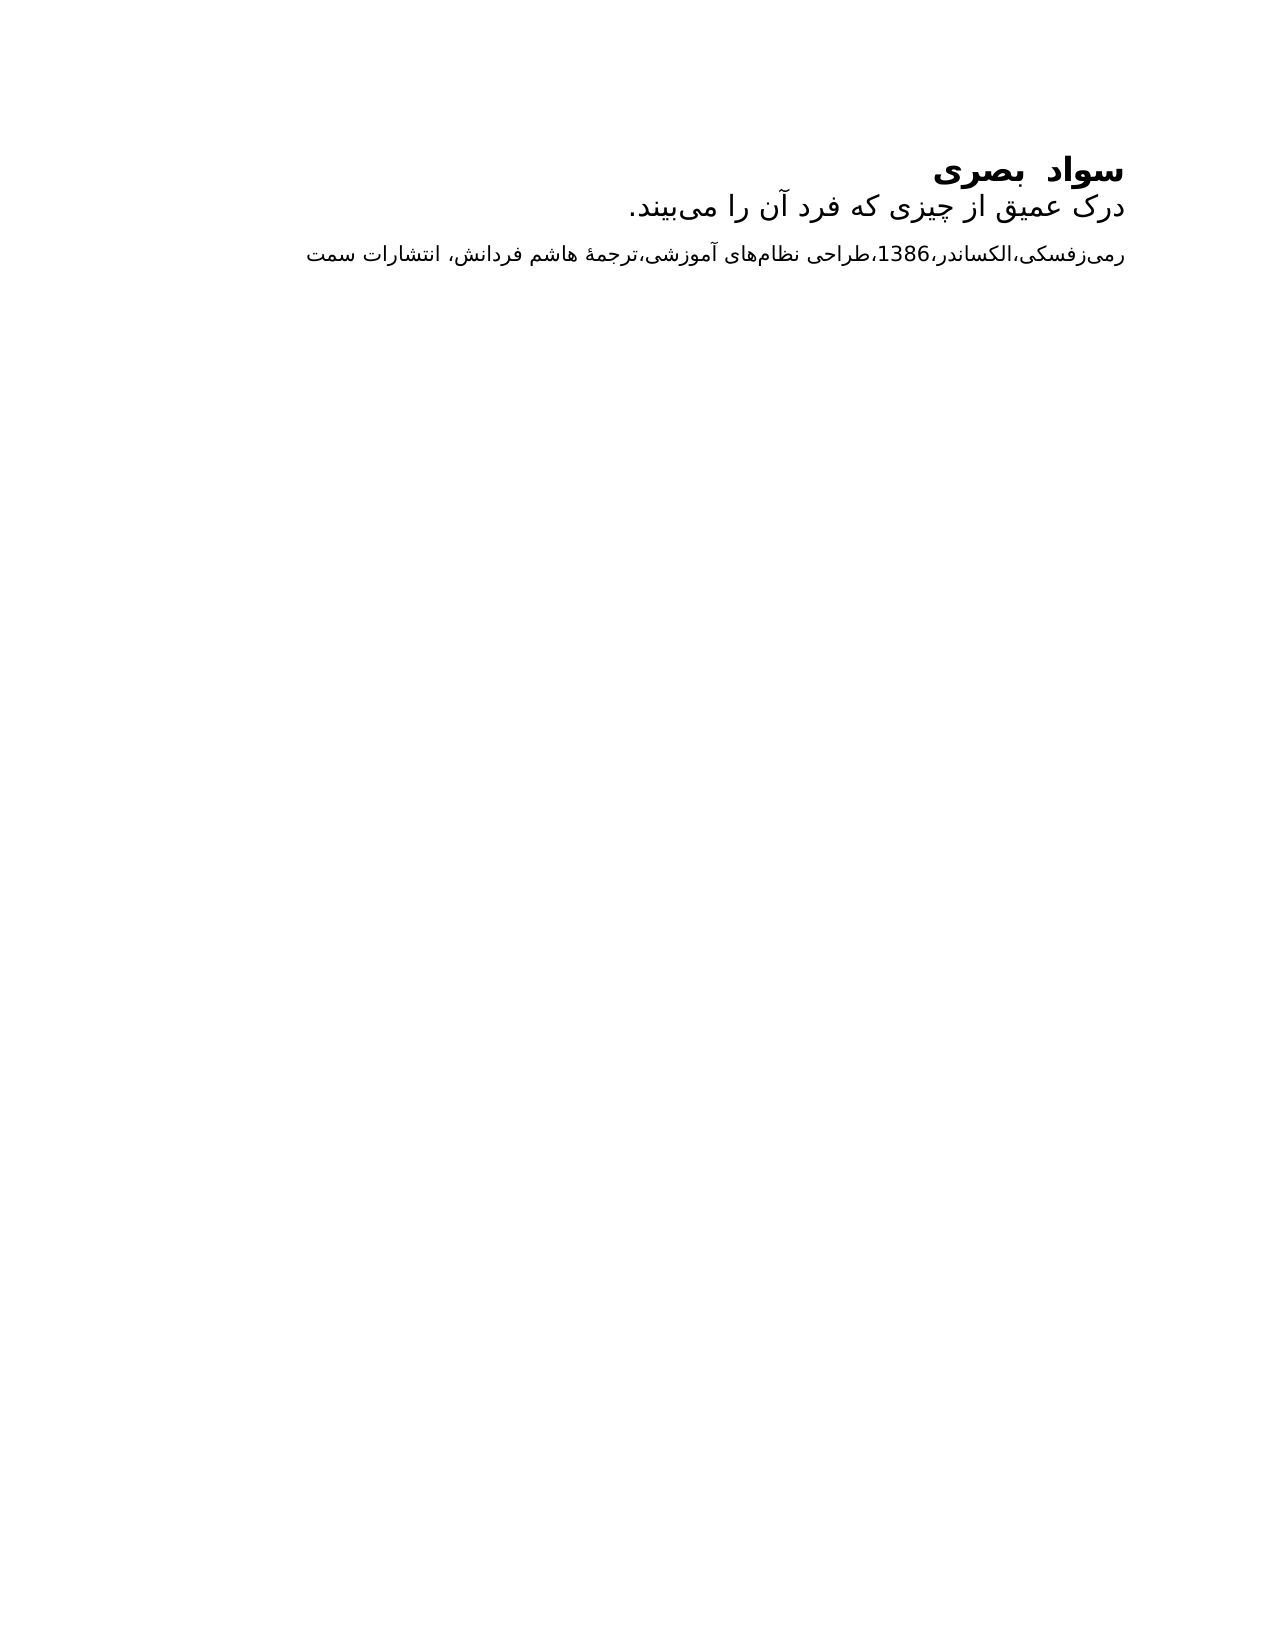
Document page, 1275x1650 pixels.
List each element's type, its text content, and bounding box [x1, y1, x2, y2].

title سواد بصری [150, 150, 1125, 189]
text درک عمیق از چیزی که فرد آن را می‌بیند. [150, 189, 1125, 223]
text رمی‌زفسکی،الکساندر،1386،طراحی نظام‌های آموزشی،ترجمۀ هاشم فردانش، انتشارات سمت [150, 242, 1125, 266]
